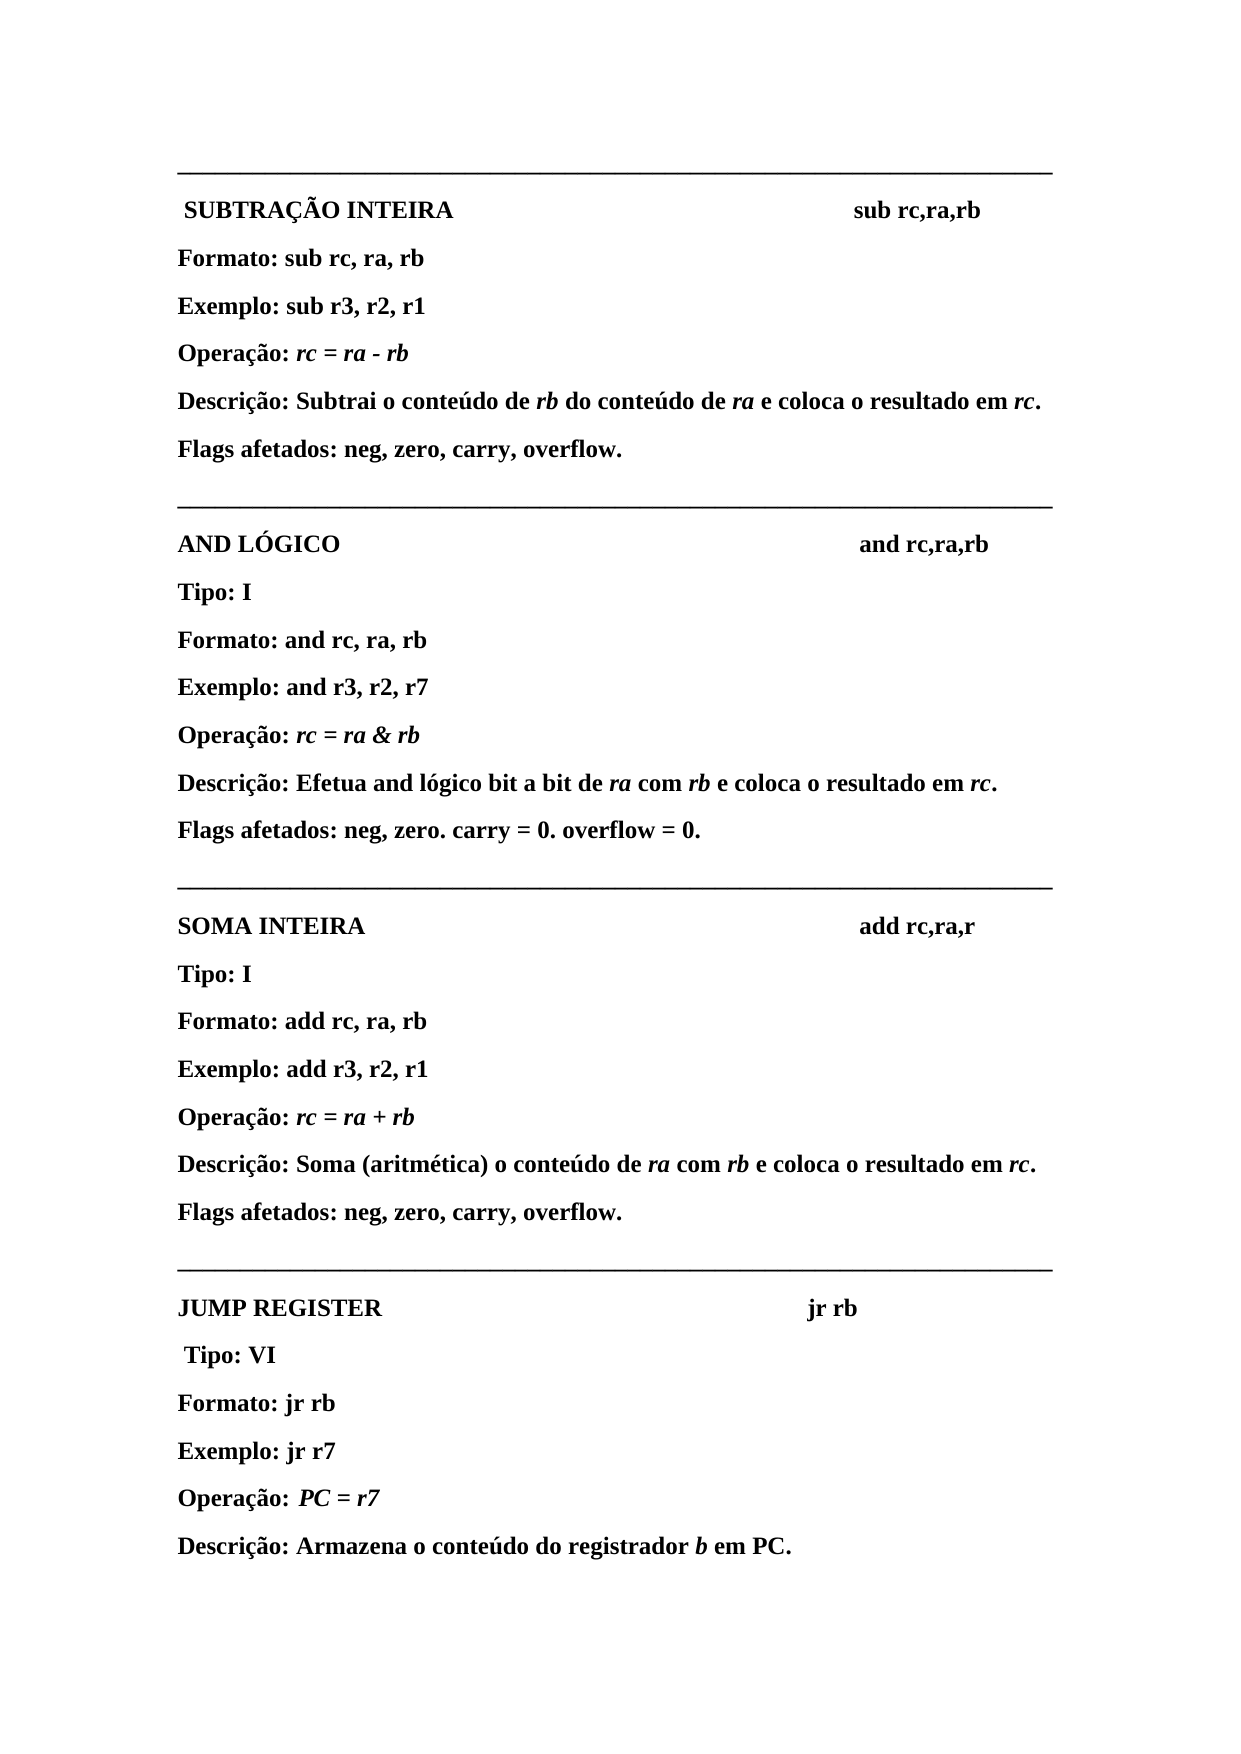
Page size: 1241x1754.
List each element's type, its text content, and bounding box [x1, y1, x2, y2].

text ______________________________________________________________________ [177, 482, 1063, 510]
text JUMP REGISTER jr rb [177, 1293, 1063, 1321]
text Descrição: Subtrai o conteúdo de rb do conteúdo de ra e coloca o resultado em rc. [177, 386, 1063, 415]
text Flags afetados: neg, zero, carry, overflow. [177, 434, 1063, 463]
text Descrição: Efetua and lógico bit a bit de ra com rb e coloca o resultado em rc. [177, 768, 1063, 797]
text Exemplo: sub r3, r2, r1 [177, 291, 1063, 319]
text Flags afetados: neg, zero, carry, overflow. [177, 1197, 1063, 1226]
text Formato: jr rb [177, 1388, 1063, 1417]
text Formato: add rc, ra, rb [177, 1006, 1063, 1035]
text Exemplo: add r3, r2, r1 [177, 1054, 1063, 1083]
text Descrição: Soma (aritmética) o conteúdo de ra com rb e coloca o resultado em rc. [177, 1149, 1063, 1178]
text Formato: sub rc, ra, rb [177, 243, 1063, 272]
text Tipo: I [177, 577, 1063, 606]
text SOMA INTEIRA add rc,ra,r [177, 911, 1063, 940]
text Exemplo: jr r7 [177, 1436, 1063, 1464]
text Flags afetados: neg, zero. carry = 0. overflow = 0. [177, 816, 1063, 844]
text Operação: rc = ra + rb [177, 1102, 1063, 1131]
text Tipo: VI [177, 1340, 1063, 1369]
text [177, 1245, 1063, 1274]
text Operação: rc = ra - rb [177, 338, 1063, 367]
text Formato: and rc, ra, rb [177, 625, 1063, 653]
text Operação: PC = r7 [177, 1483, 1063, 1512]
text Descrição: Armazena o conteúdo do registrador b em PC. [177, 1531, 1063, 1560]
text SUBTRAÇÃO INTEIRA sub rc,ra,rb [177, 195, 1063, 224]
text Exemplo: and r3, r2, r7 [177, 672, 1063, 701]
text ______________________________________________________________________ [177, 863, 1063, 892]
text AND LÓGICO and rc,ra,rb [177, 529, 1063, 558]
text Tipo: I [177, 959, 1063, 987]
text Operação: rc = ra & rb [177, 720, 1063, 749]
text ______________________________________________________________________ [177, 148, 1063, 176]
